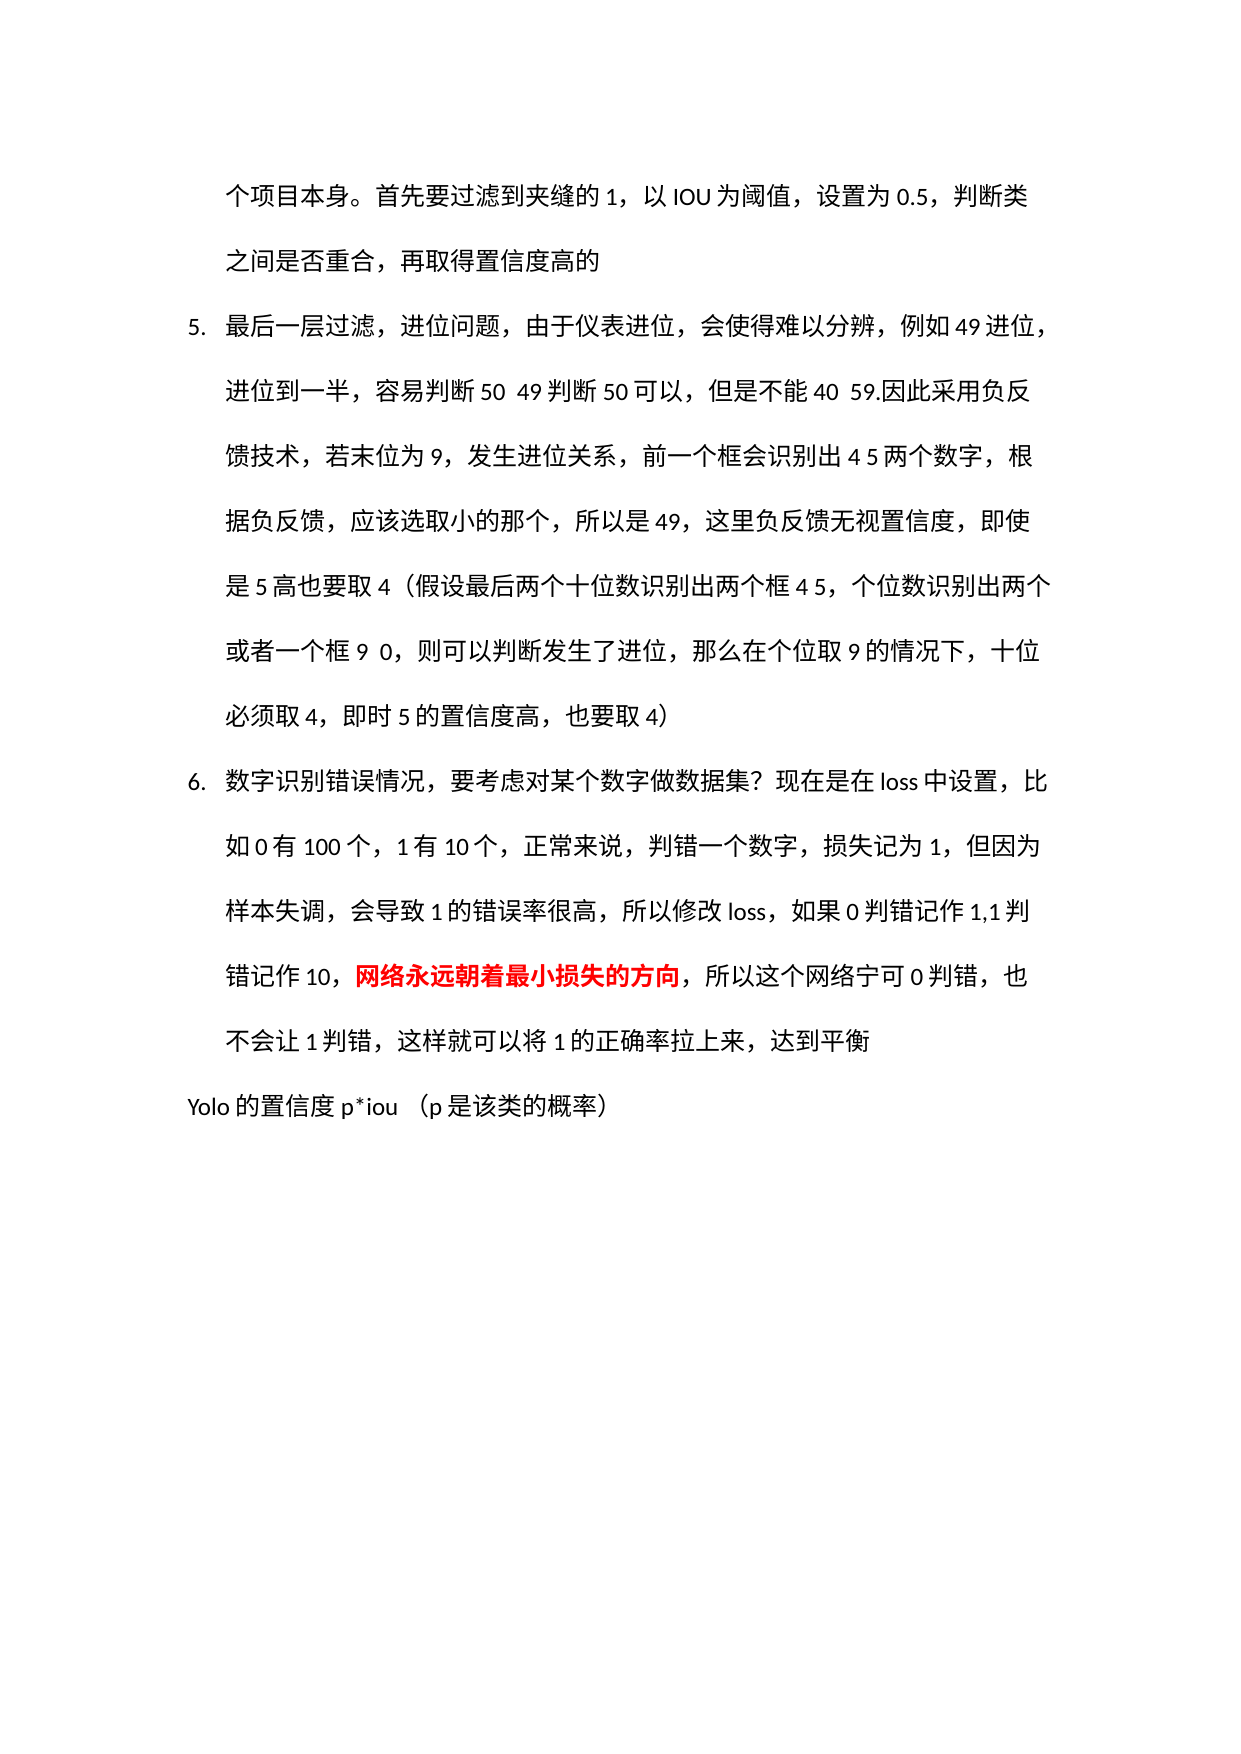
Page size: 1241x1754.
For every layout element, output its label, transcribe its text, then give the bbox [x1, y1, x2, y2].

list 最后一层过滤，进位问题，由于仪表进位，会使得难以分辨，例如49进位，进位到一半，容易判断50 49 判断50可以，但是不能40 59.因此采用负反馈技术，若末位为9，发生进位关系，前一个框会识别出4 5两个数字，根据负反馈，应该选取小的那个，所以是49，这里负反馈无视置信度，即使是5高也要取4（假设最后两个十位数识别出两个框4 5，个位数识别出两个或者一个框 9 0，则可以判断发生了进位，那么在个位取9的情况下，十位必须取4，即时5的置信度高，也要取4） [187, 292, 1053, 747]
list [187, 162, 1053, 292]
text Yolo的置信度 p*iou （p是该类的概率） [187, 1072, 1053, 1137]
list 数字识别错误情况，要考虑对某个数字做数据集？现在是在loss中设置，比如0有100个，1有10个，正常来说，判错一个数字，损失记为1，但因为样本失调，会导致1的错误率很高，所以修改loss，如果0判错记作1,1判错记作10，网络永远朝着最小损失的方向，所以这个网络宁可0判错，也不会让1判错，这样就可以将1的正确率拉上来，达到平衡 [187, 747, 1053, 1072]
